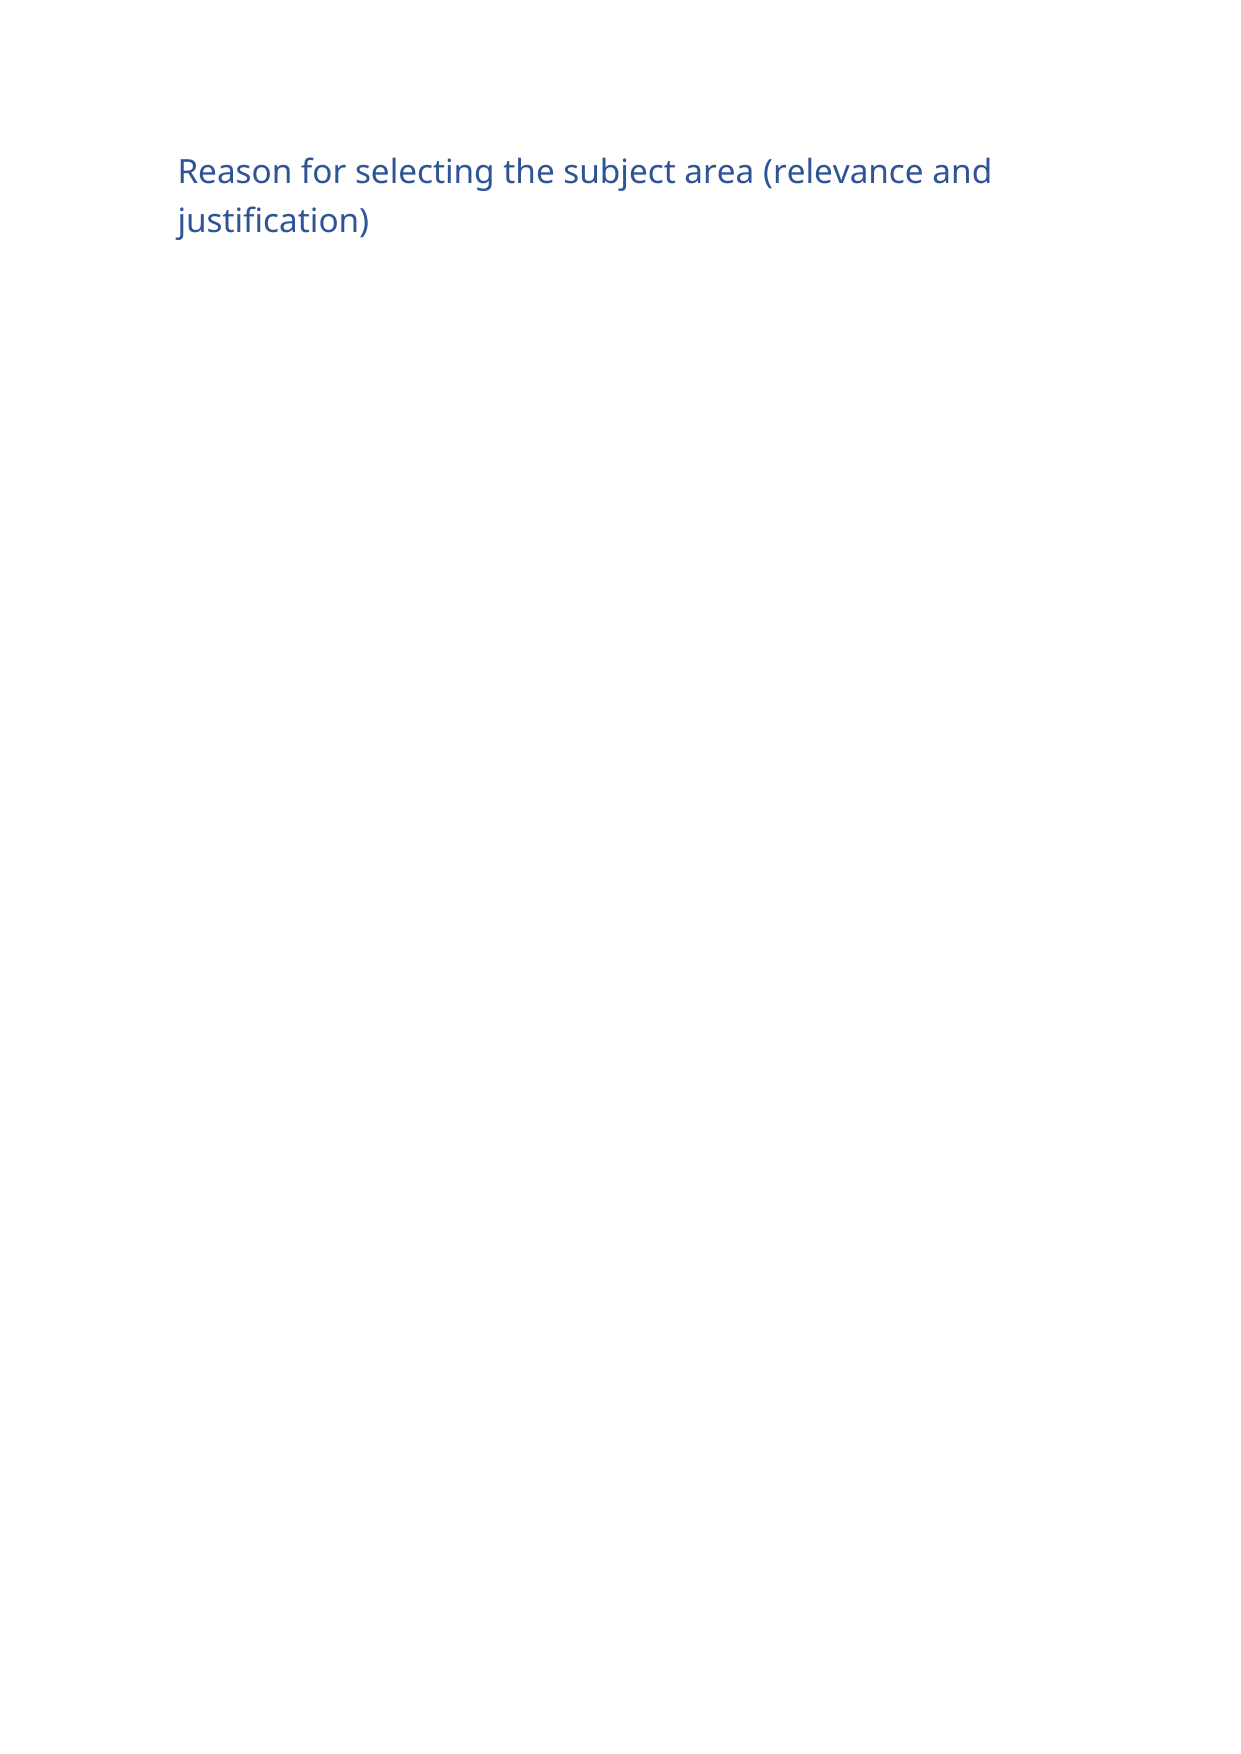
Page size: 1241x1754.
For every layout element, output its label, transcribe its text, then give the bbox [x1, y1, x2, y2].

subtitle Reason for selecting the subject area (relevance and justification) [177, 148, 1063, 242]
